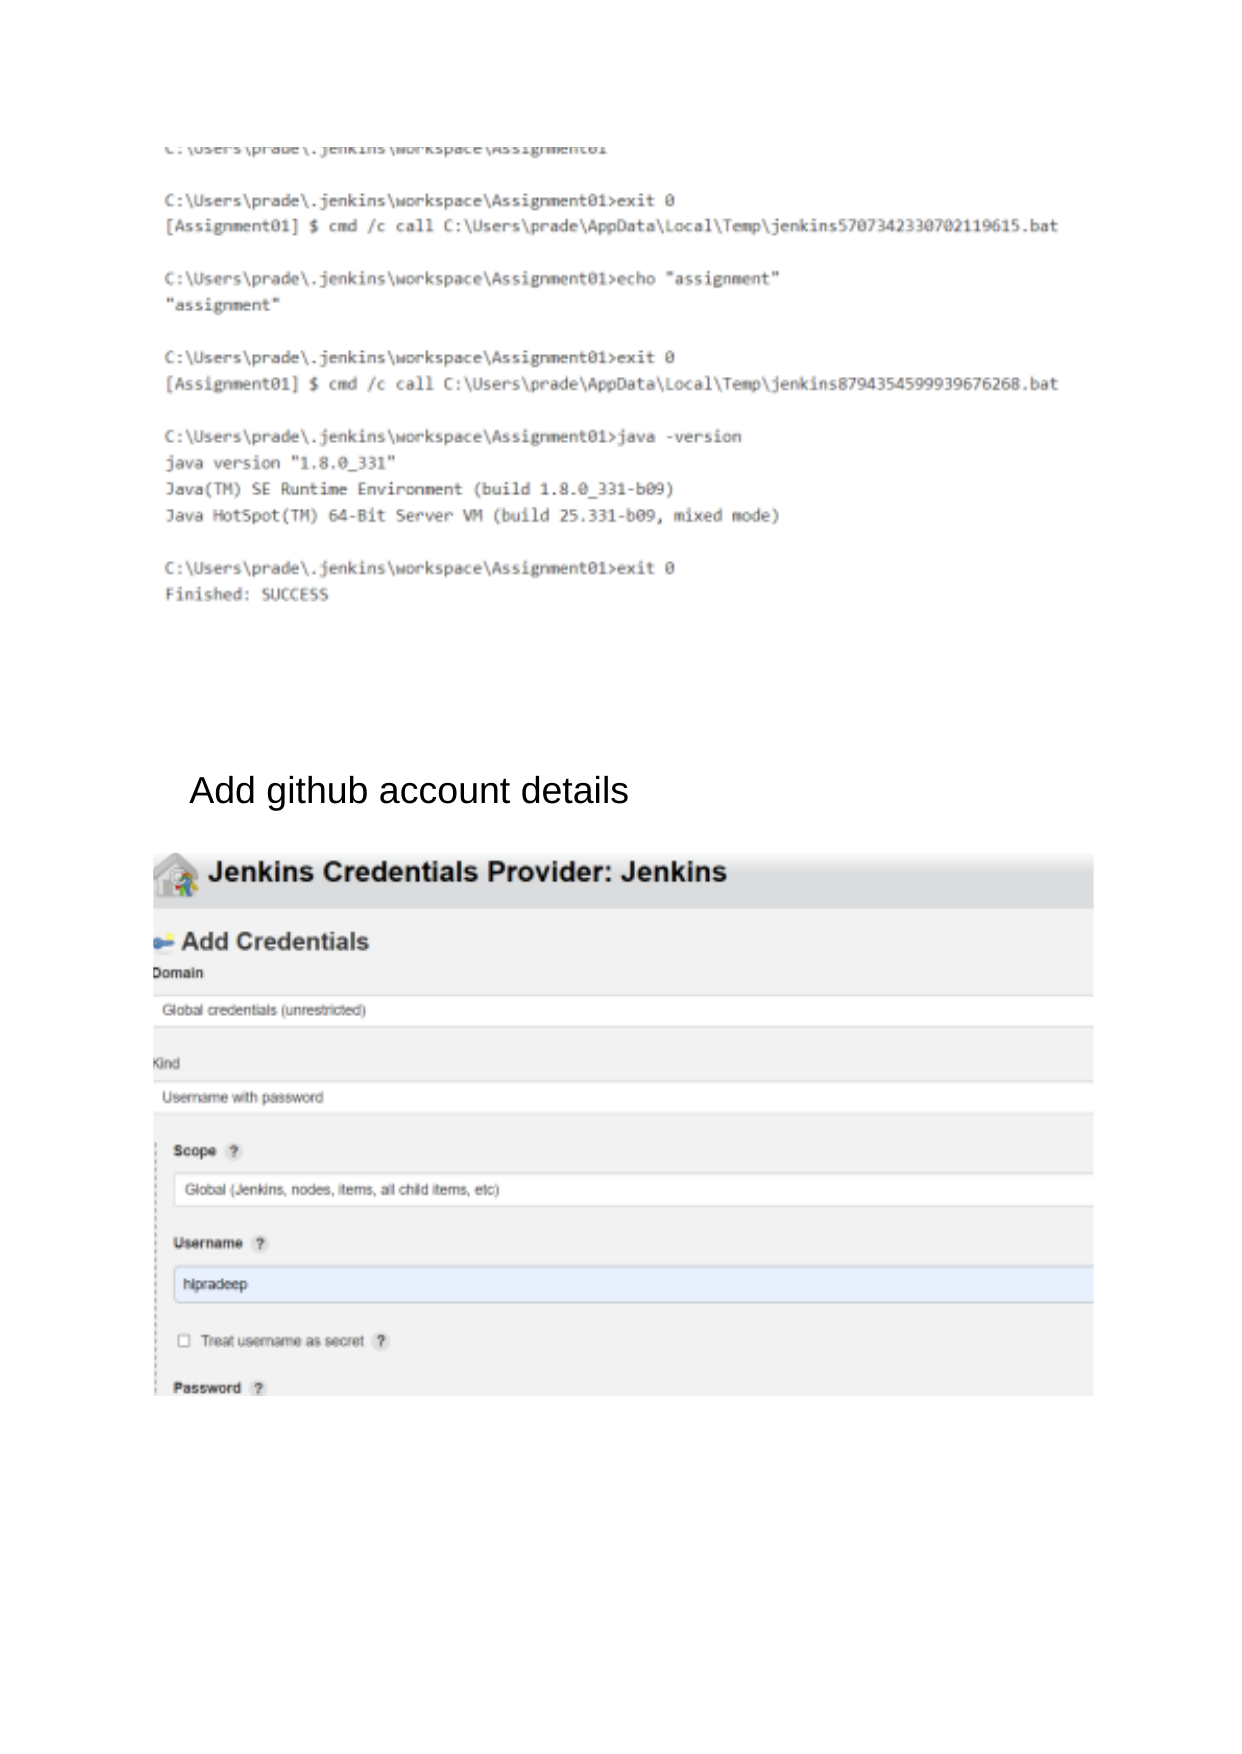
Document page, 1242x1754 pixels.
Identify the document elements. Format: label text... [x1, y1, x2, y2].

text Add github account details [153, 650, 1094, 811]
picture [153, 147, 1094, 650]
picture [153, 853, 1094, 1396]
